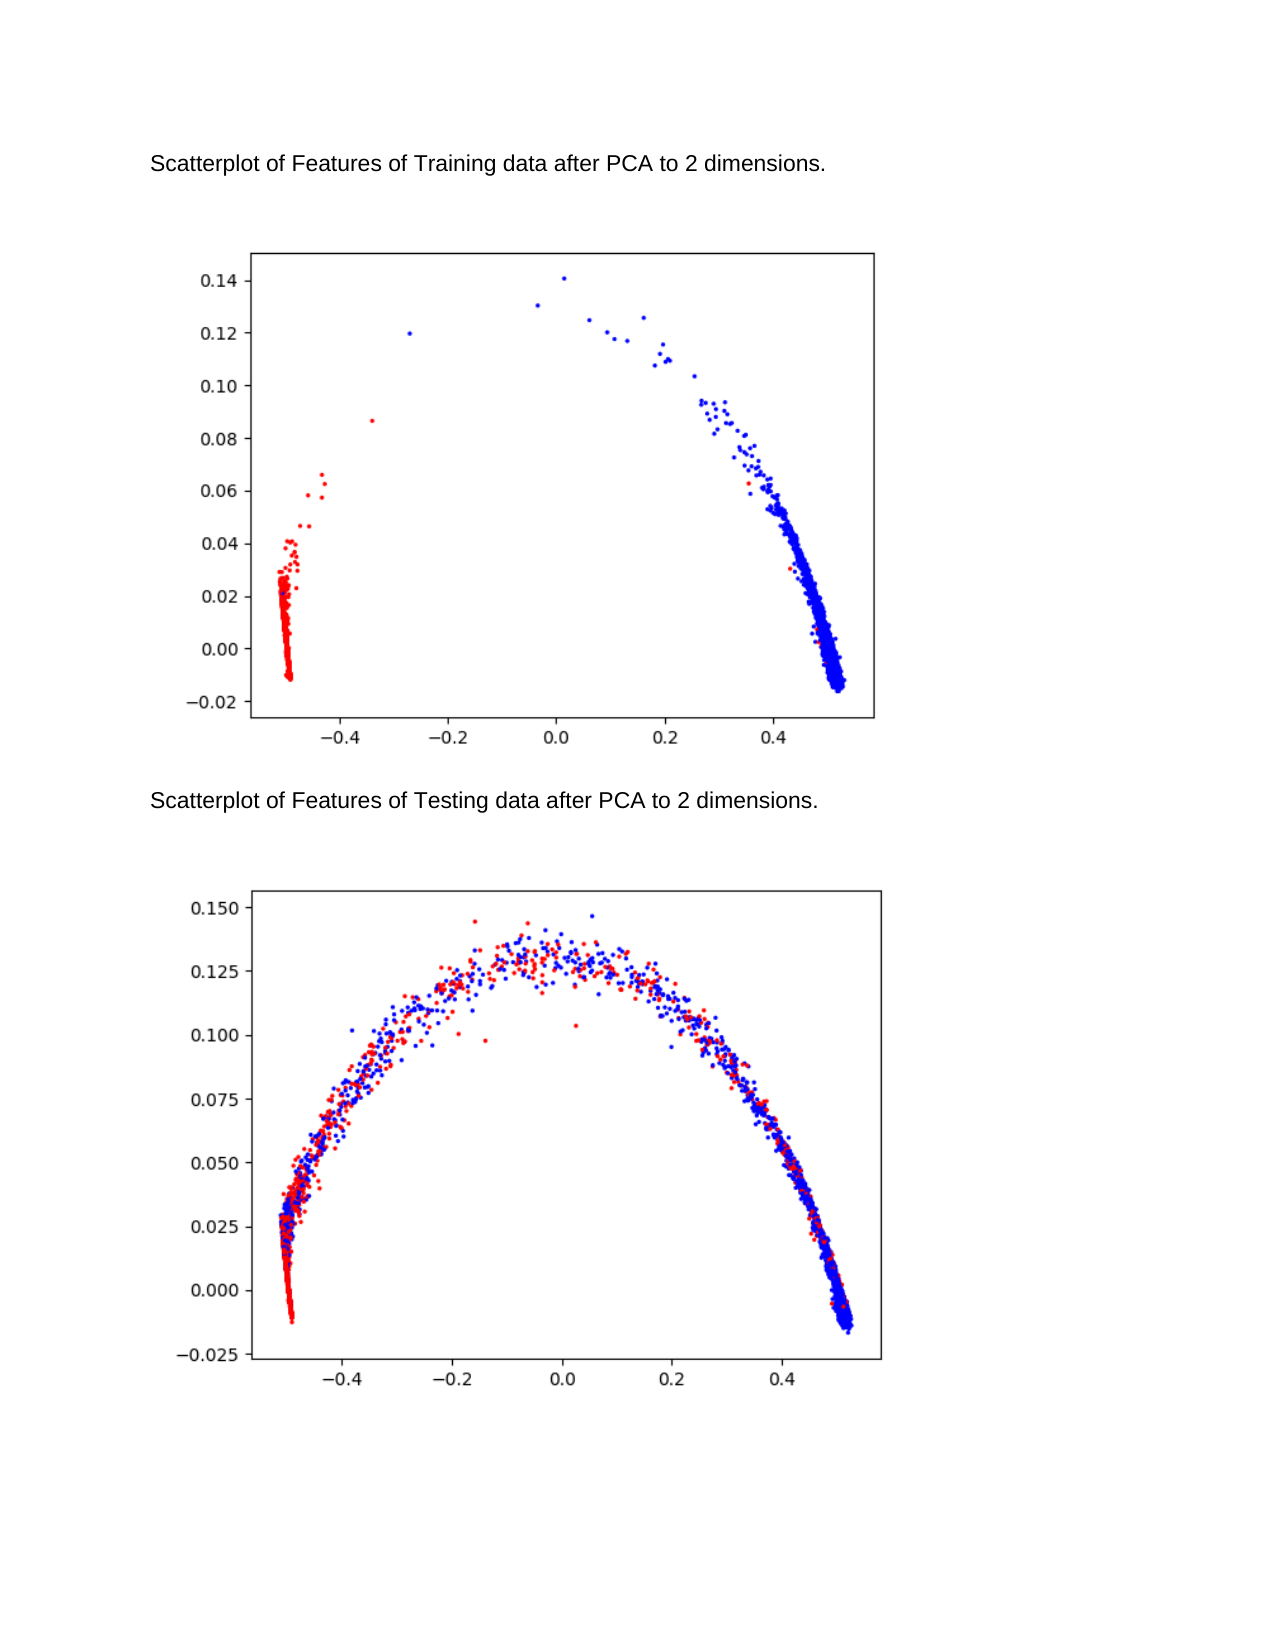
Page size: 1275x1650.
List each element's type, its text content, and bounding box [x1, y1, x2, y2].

picture [150, 180, 954, 784]
picture [150, 817, 962, 1426]
text Scatterplot of Features of Training data after PCA to 2 dimensions. [150, 150, 1125, 176]
